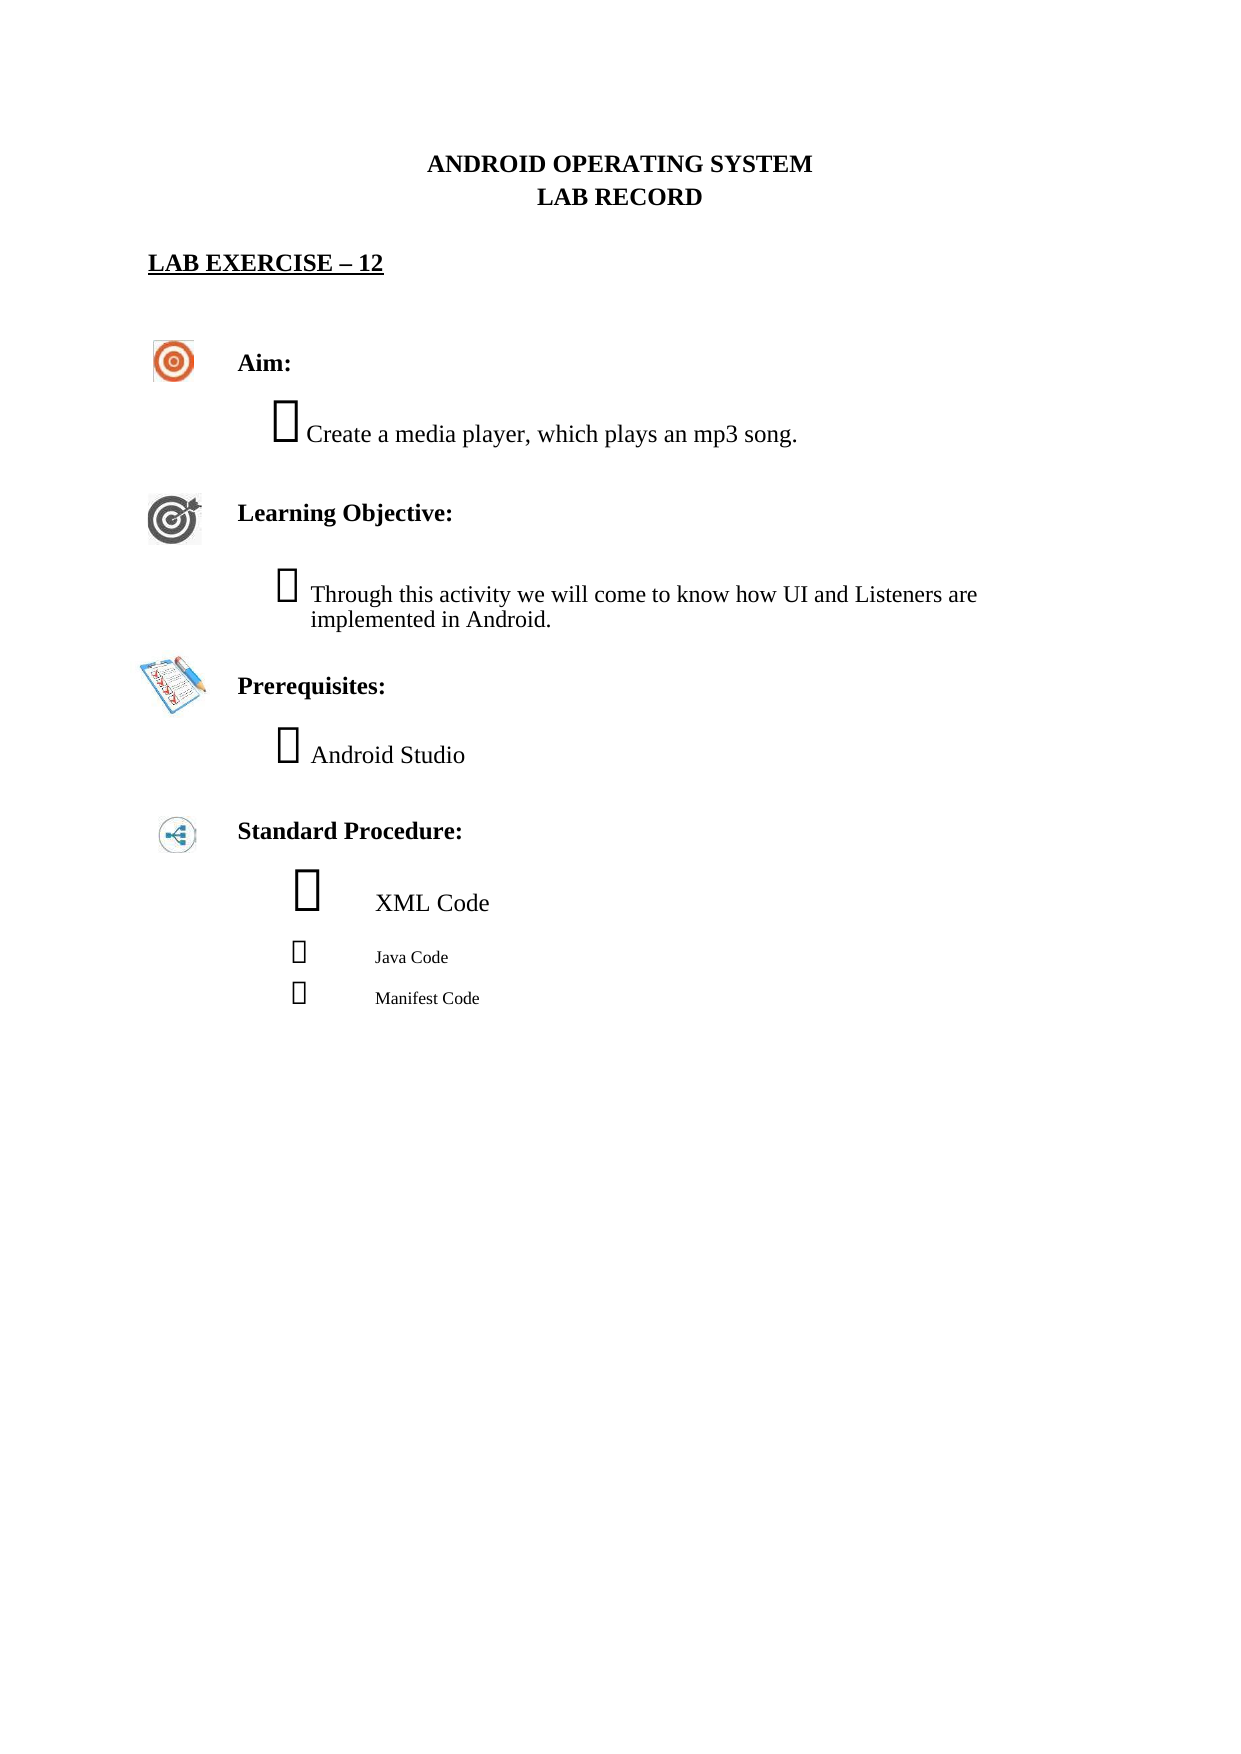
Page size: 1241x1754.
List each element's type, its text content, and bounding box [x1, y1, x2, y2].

text Standard Procedure: [237, 816, 1090, 845]
text ANDROID OPERATING SYSTEM [148, 149, 1092, 178]
list Manifest Code [289, 979, 1090, 1011]
picture [147, 493, 202, 545]
text Aim: [237, 348, 1090, 377]
text LAB EXERCISE – 12 [148, 248, 1090, 277]
list Android Studio [273, 710, 1090, 778]
picture [158, 816, 197, 853]
list Java Code [289, 938, 1090, 969]
list Through this activity we will come to know how UI and Listeners are implemented in Android. [273, 564, 1008, 633]
text LAB RECORD [148, 182, 1092, 211]
list Create a media player, which plays an mp3 song. [268, 381, 1090, 460]
picture [130, 650, 215, 718]
text Prerequisites: [237, 671, 1090, 700]
text Learning Objective: [237, 498, 1090, 526]
picture [153, 340, 194, 382]
list XML Code [289, 849, 1090, 928]
